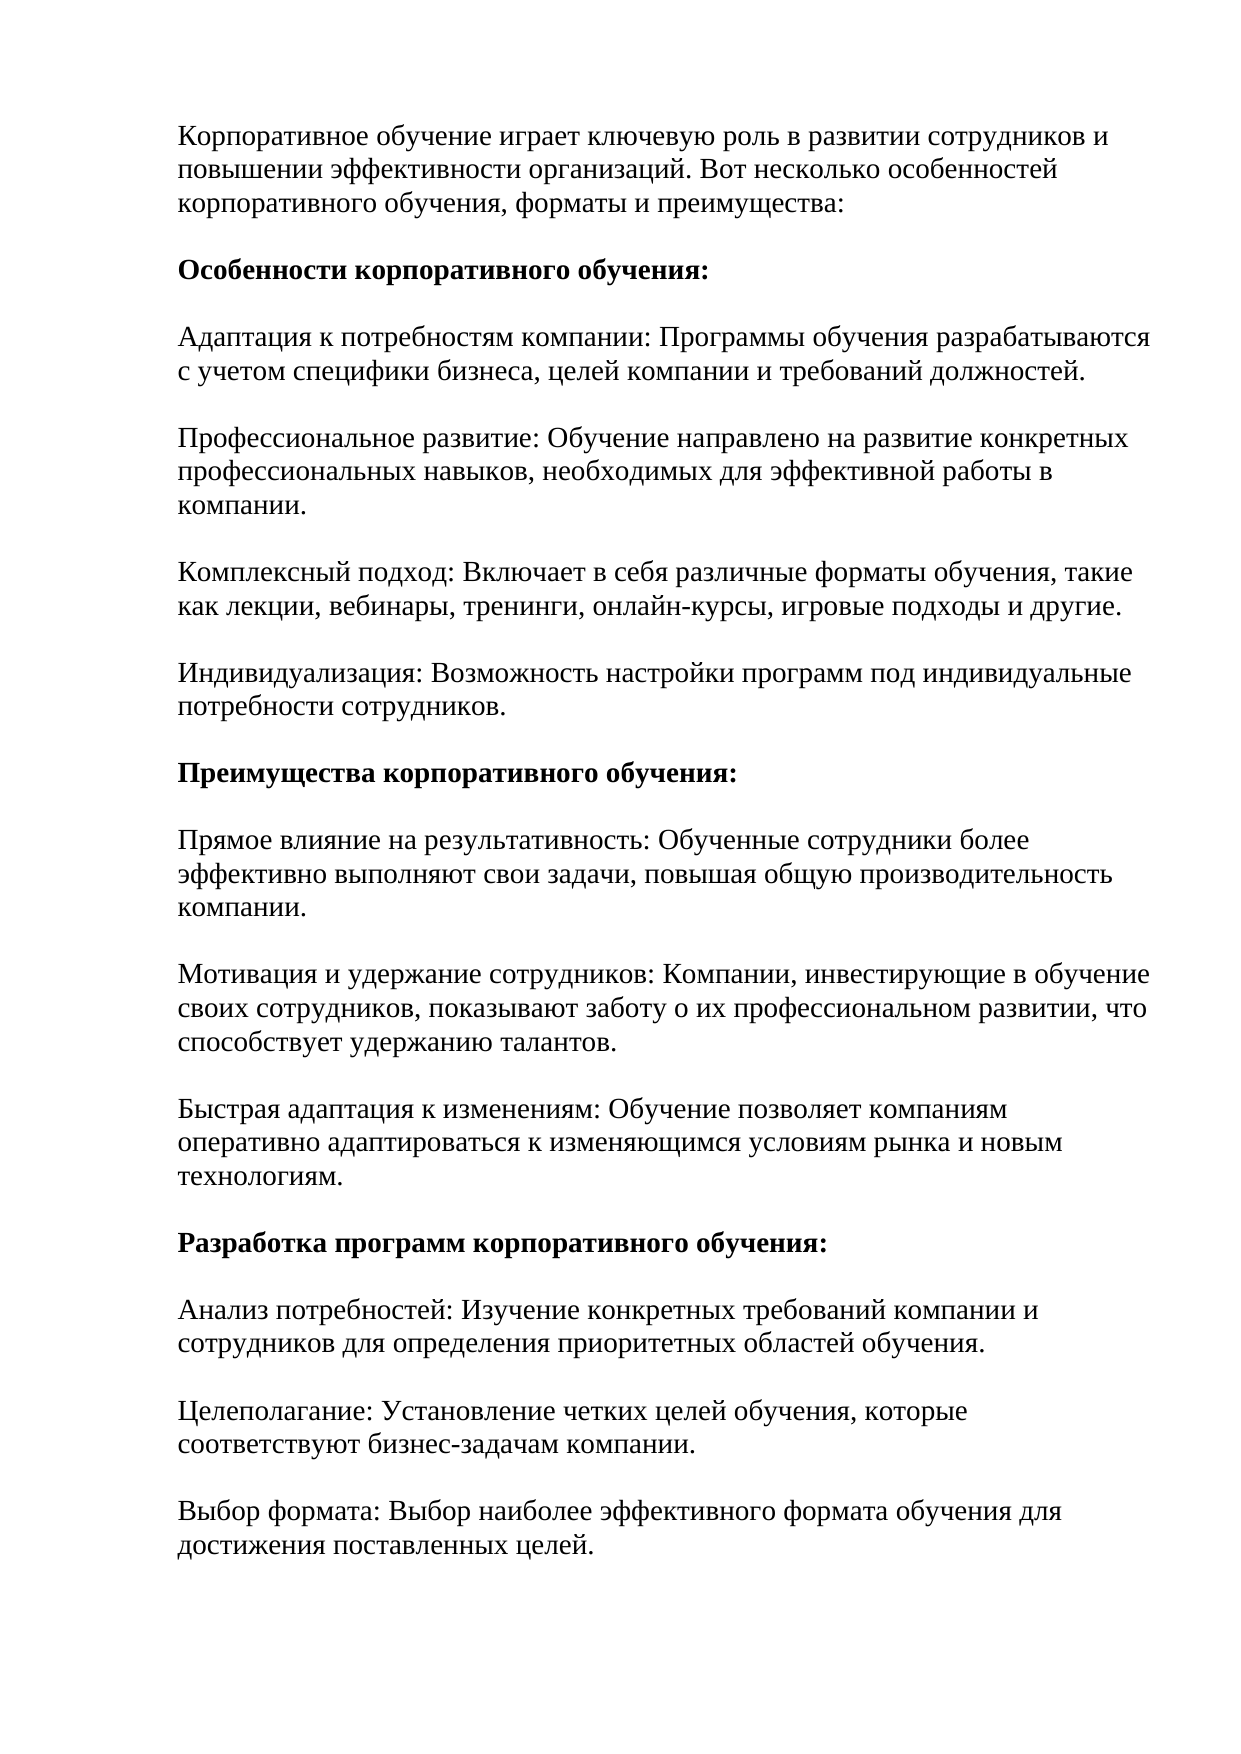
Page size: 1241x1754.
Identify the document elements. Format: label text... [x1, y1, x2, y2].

text Анализ потребностей: Изучение конкретных требований компании и сотрудников для определения приоритетных областей обучения. [177, 1292, 1152, 1359]
text Разработка программ корпоративного обучения: [177, 1225, 1152, 1258]
text Комплексный подход: Включает в себя различные форматы обучения, такие как лекции, вебинары, тренинги, онлайн-курсы, игровые подходы и другие. [177, 554, 1152, 621]
text Выбор формата: Выбор наиболее эффективного формата обучения для достижения поставленных целей. [177, 1493, 1152, 1560]
text Индивидуализация: Возможность настройки программ под индивидуальные потребности сотрудников. [177, 655, 1152, 722]
text Профессиональное развитие: Обучение направлено на развитие конкретных профессиональных навыков, необходимых для эффективной работы в компании. [177, 420, 1152, 521]
text Особенности корпоративного обучения: [177, 252, 1152, 286]
text Целеполагание: Установление четких целей обучения, которые соответствуют бизнес-задачам компании. [177, 1393, 1152, 1460]
text Мотивация и удержание сотрудников: Компании, инвестирующие в обучение своих сотрудников, показывают заботу о их профессиональном развитии, что способствует удержанию талантов. [177, 957, 1152, 1057]
text Быстрая адаптация к изменениям: Обучение позволяет компаниям оперативно адаптироваться к изменяющимся условиям рынка и новым технологиям. [177, 1091, 1152, 1191]
text Корпоративное обучение играет ключевую роль в развитии сотрудников и повышении эффективности организаций. Вот несколько особенностей корпоративного обучения, форматы и преимущества: [177, 118, 1152, 219]
text Преимущества корпоративного обучения: [177, 755, 1152, 789]
text Прямое влияние на результативность: Обученные сотрудники более эффективно выполняют свои задачи, повышая общую производительность компании. [177, 822, 1152, 923]
text Адаптация к потребностям компании: Программы обучения разрабатываются с учетом специфики бизнеса, целей компании и требований должностей. [177, 319, 1152, 386]
